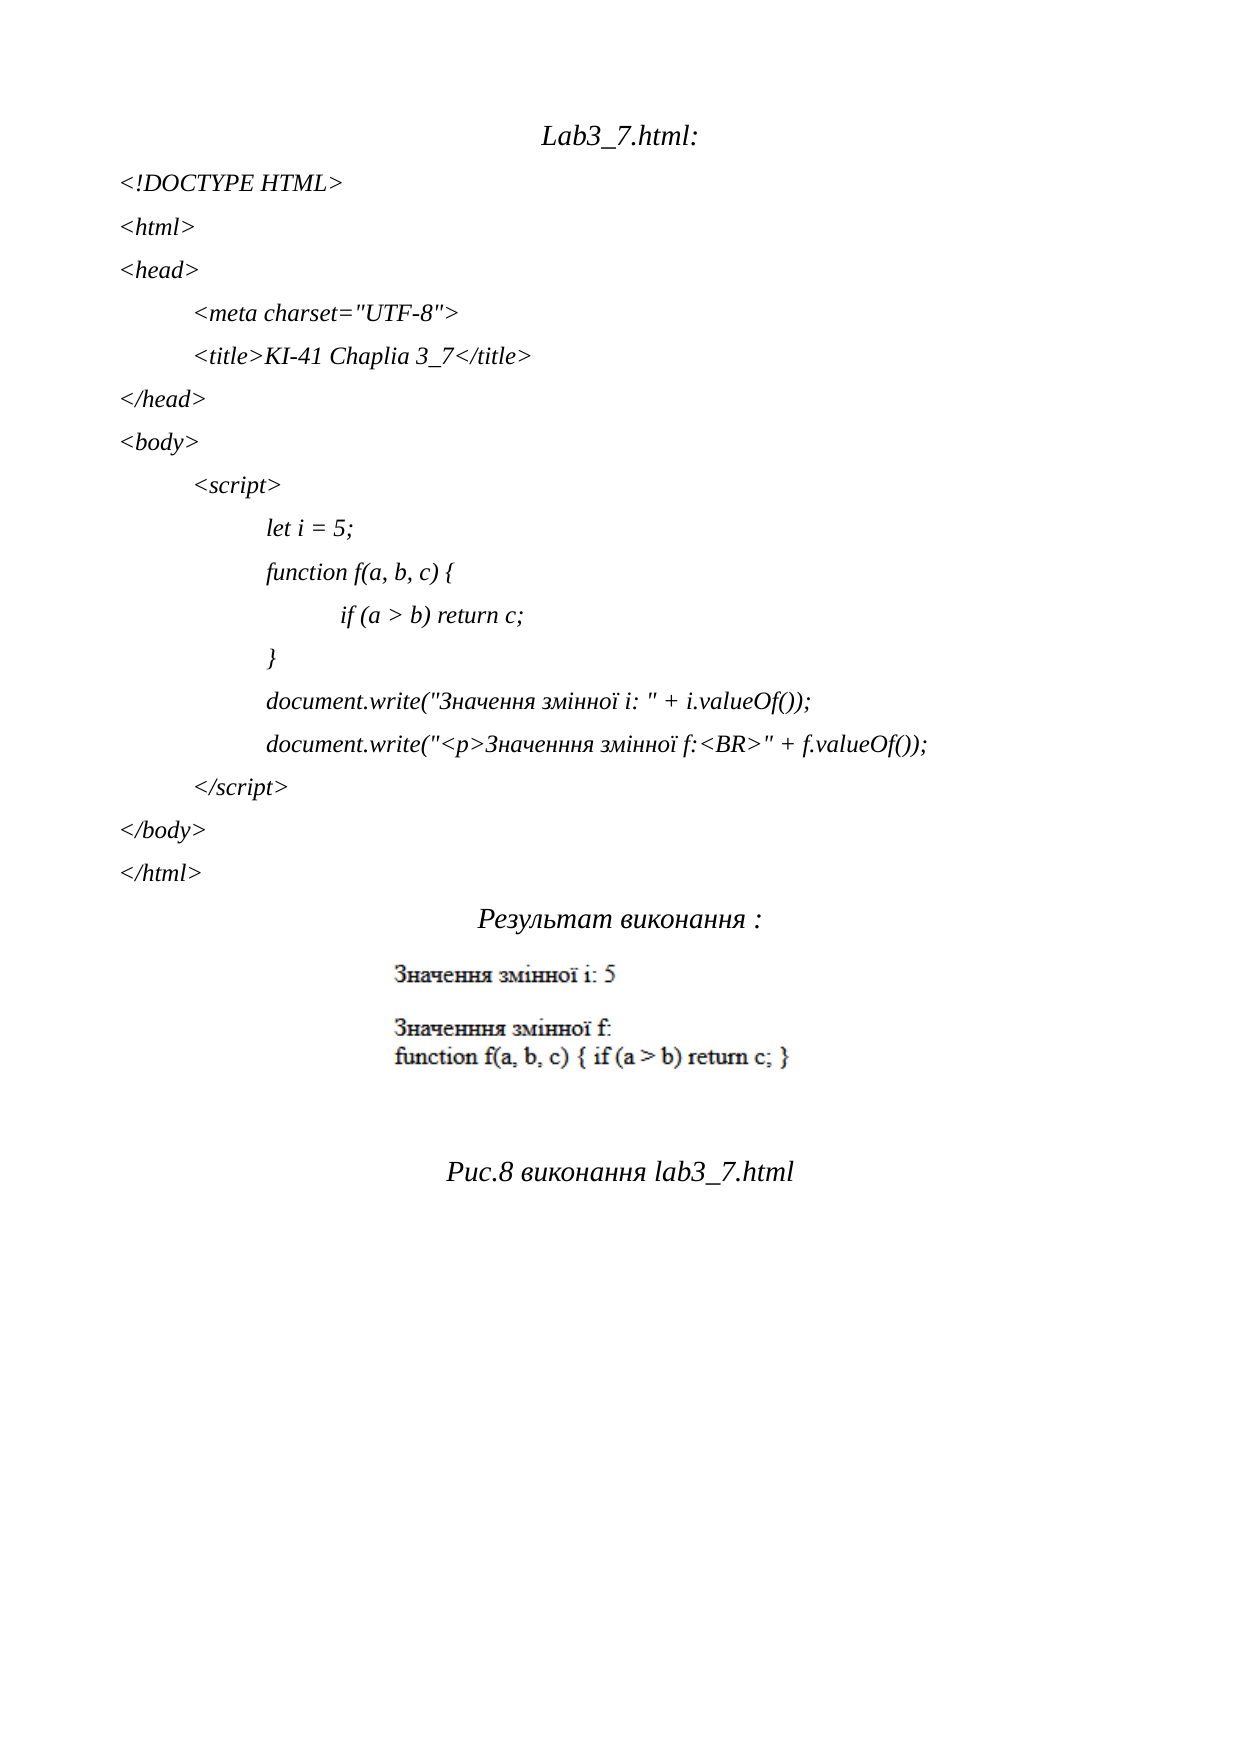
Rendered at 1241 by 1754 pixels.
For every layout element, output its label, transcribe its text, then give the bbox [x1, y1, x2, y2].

text <meta charset="UTF-8"> [118, 298, 1122, 327]
text let i = 5; [118, 513, 1122, 542]
text <title>KI-41 Chaplia 3_7</title> [118, 341, 1122, 370]
text <html> [118, 212, 1122, 240]
text document.write("Значення змінної i: " + i.valueOf()); [118, 686, 1122, 715]
text </body> [118, 815, 1122, 844]
text </html> [118, 858, 1122, 887]
text <head> [118, 255, 1122, 283]
text </head> [118, 384, 1122, 413]
text Lab3_7.html: [118, 118, 1122, 152]
text <script> [118, 470, 1122, 499]
picture [382, 951, 858, 1140]
text Результат виконання : [118, 902, 1122, 935]
text document.write("<p>Значенння змінної f:<BR>" + f.valueOf()); [118, 729, 1122, 758]
text } [118, 643, 1122, 672]
text Рис.8 виконання lab3_7.html [118, 1154, 1122, 1188]
text </script> [118, 772, 1122, 801]
text <!DOCTYPE HTML> [118, 168, 1122, 197]
text if (a > b) return c; [118, 600, 1122, 628]
text <body> [118, 427, 1122, 456]
text function f(a, b, c) { [118, 557, 1122, 585]
